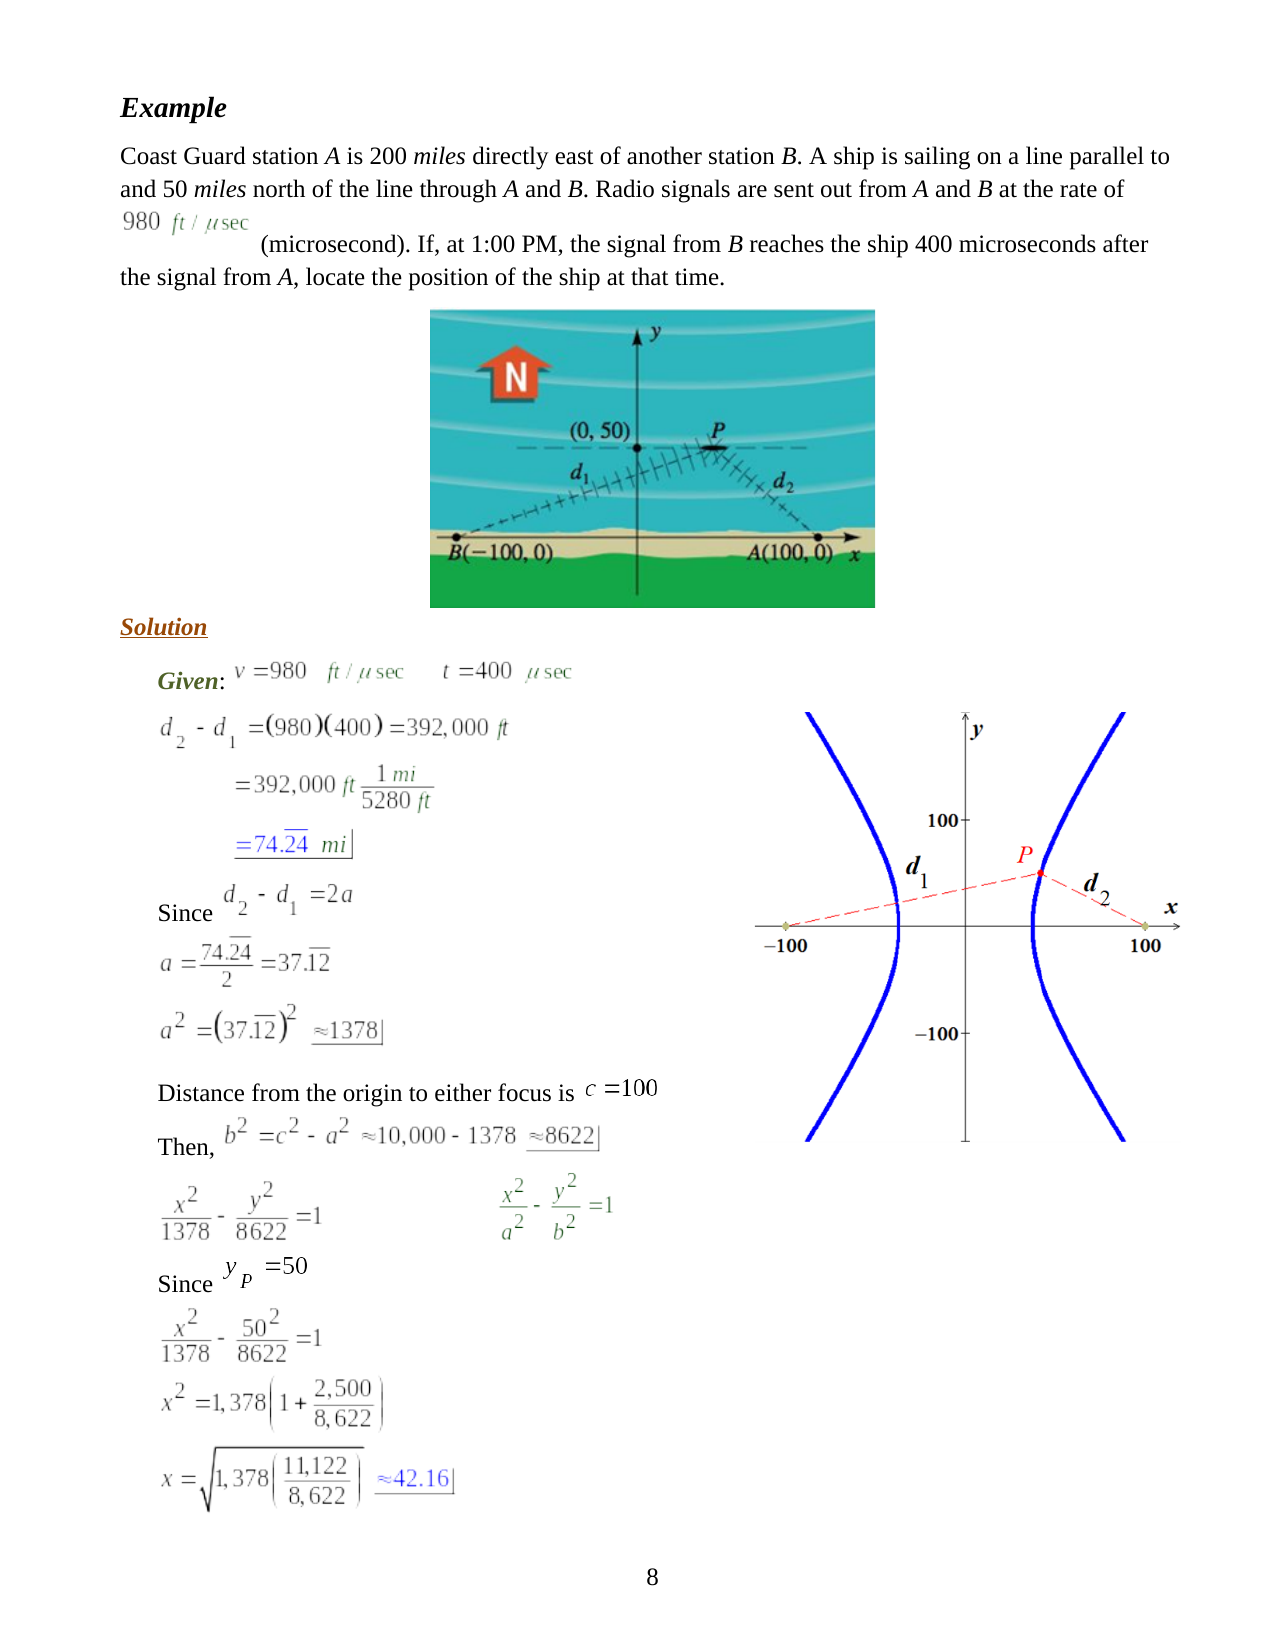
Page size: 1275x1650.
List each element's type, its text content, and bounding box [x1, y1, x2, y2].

picture [754, 709, 1185, 877]
text Coast Guard station A is 200 miles directly east of another station B. A ship is sailing on a line parallel to and 50 miles north of the line through A and B. Radio signals are sent out from A and B at the rate of (microsecond). If, at 1:00 PM, the signal from B reaches the ship 400 microseconds after the signal from A, locate the position of the ship at that time. [120, 141, 1185, 291]
text Since [157, 1249, 1185, 1298]
picture [754, 926, 1185, 1072]
picture [430, 307, 876, 608]
text Given: [157, 655, 1185, 695]
picture [754, 1107, 1185, 1111]
text Since [157, 877, 1185, 926]
text Example [120, 90, 1185, 123]
text Solution [120, 612, 1185, 640]
text Then, [157, 1111, 1185, 1160]
text Distance from the origin to either focus is [157, 1072, 1185, 1107]
